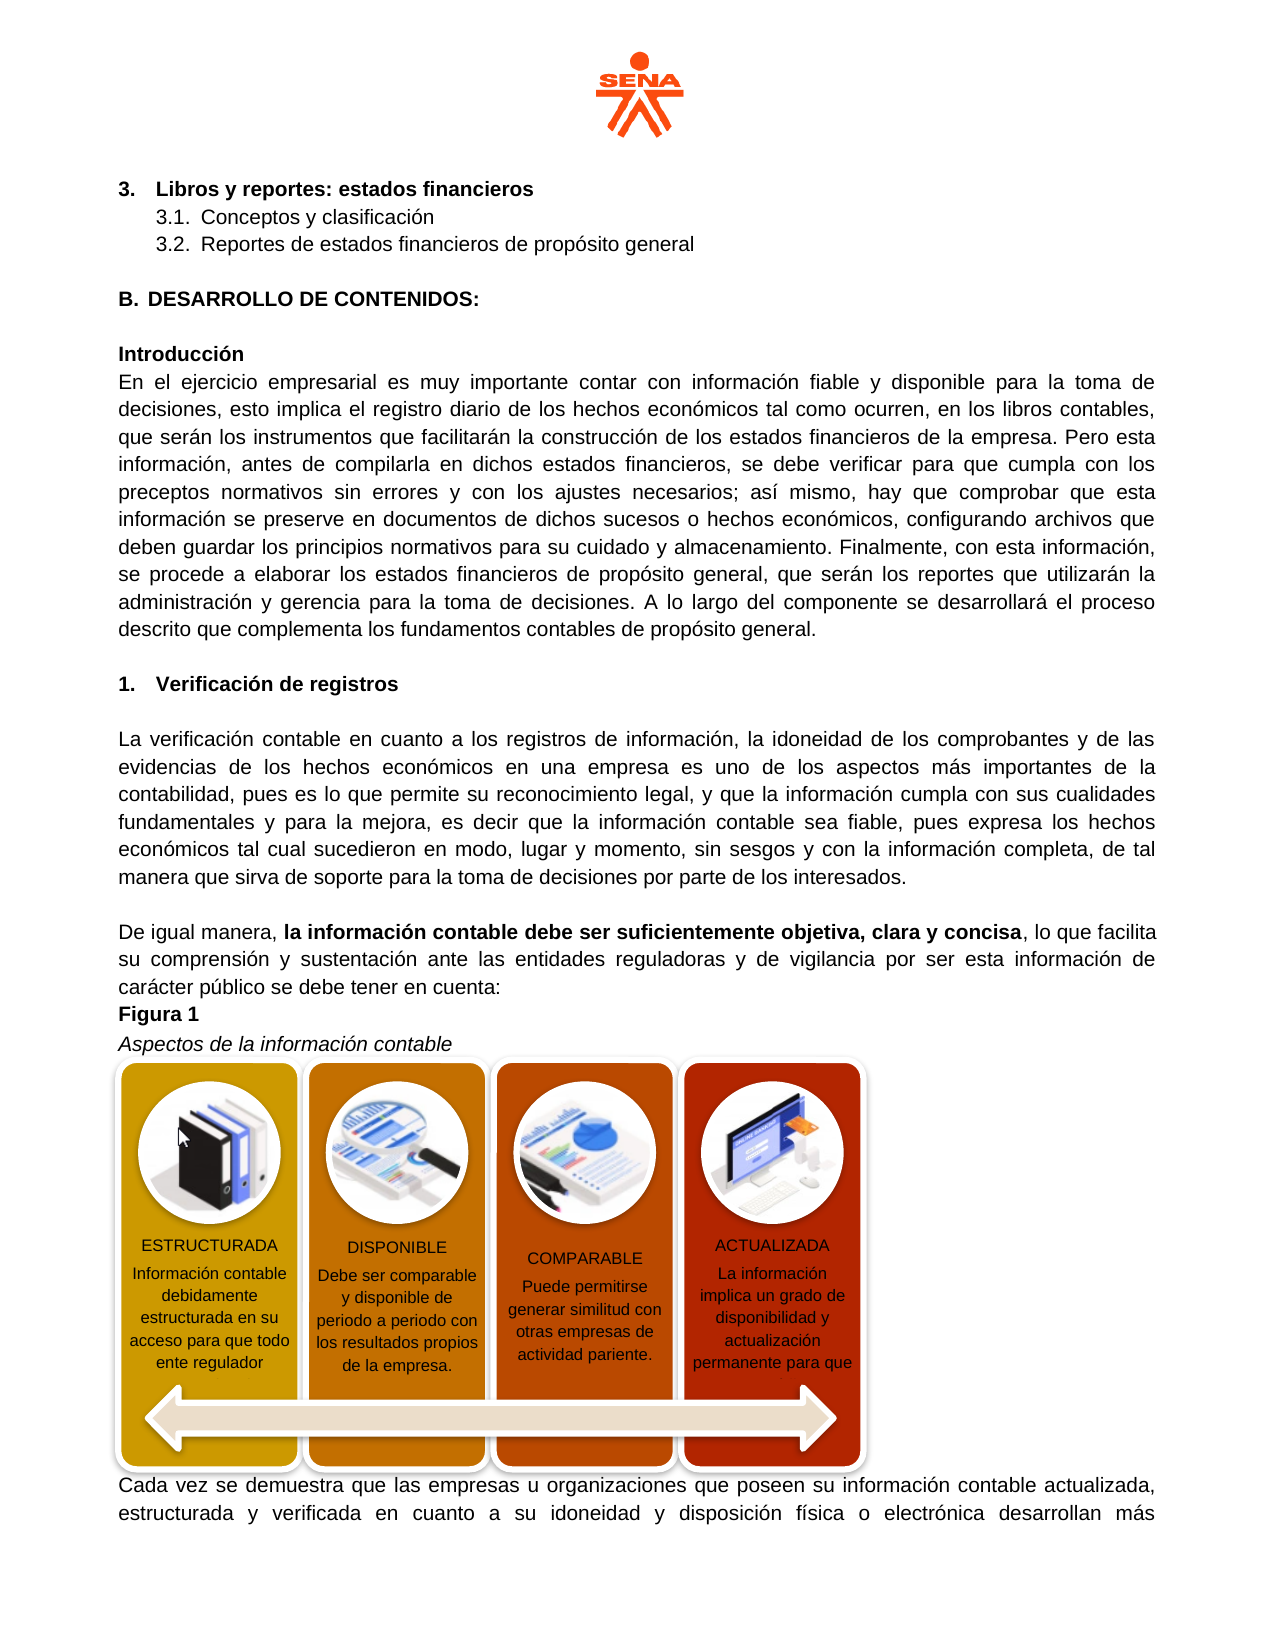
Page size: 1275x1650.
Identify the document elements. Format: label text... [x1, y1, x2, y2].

picture [708, 1088, 837, 1217]
text Figura 1 [118, 1002, 1157, 1026]
list Verificación de registros [118, 672, 1157, 696]
list Conceptos y clasificación [156, 205, 1157, 229]
picture [333, 1088, 462, 1217]
picture [145, 1088, 274, 1217]
list Libros y reportes: estados financieros [118, 177, 1157, 201]
list DESARROLLO DE CONTENIDOS: [118, 287, 1157, 311]
list Reportes de estados financieros de propósito general [156, 232, 1157, 256]
text La verificación contable en cuanto a los registros de información, la idoneidad de los comprobantes y de las evidencias de los hechos económicos en una empresa es uno de los aspectos más importantes de la contabilidad, pues es lo que permite su reconocimiento legal, y que la información cumpla con sus cualidades fundamentales y para la mejora, es decir que la información contable sea fiable, pues expresa los hechos económicos tal cual sucedieron en modo, lugar y momento, sin sesgos y con la información completa, de tal manera que sirva de soporte para la toma de decisiones por parte de los interesados. [118, 727, 1157, 889]
text Introducción [118, 342, 1157, 366]
picture [520, 1088, 649, 1217]
text Aspectos de la información contable [118, 1030, 1157, 1056]
text De igual manera, la información contable debe ser suficientemente objetiva, clara y concisa, lo que facilita su comprensión y sustentación ante las entidades reguladoras y de vigilancia por ser esta información de carácter público se debe tener en cuenta: [118, 920, 1157, 999]
picture [585, 48, 690, 142]
text En el ejercicio empresarial es muy importante contar con información fiable y disponible para la toma de decisiones, esto implica el registro diario de los hechos económicos tal como ocurren, en los libros contables, que serán los instrumentos que facilitarán la construcción de los estados financieros de la empresa. Pero esta información, antes de compilarla en dichos estados financieros, se debe verificar para que cumpla con los preceptos normativos sin errores y con los ajustes necesarios; así mismo, hay que comprobar que esta información se preserve en documentos de dichos sucesos o hechos económicos, configurando archivos que deben guardar los principios normativos para su cuidado y almacenamiento. Finalmente, con esta información, se procede a elaborar los estados financieros de propósito general, que serán los reportes que utilizarán la administración y gerencia para la toma de decisiones. A lo largo del componente se desarrollará el proceso descrito que complementa los fundamentos contables de propósito general. [118, 370, 1157, 641]
